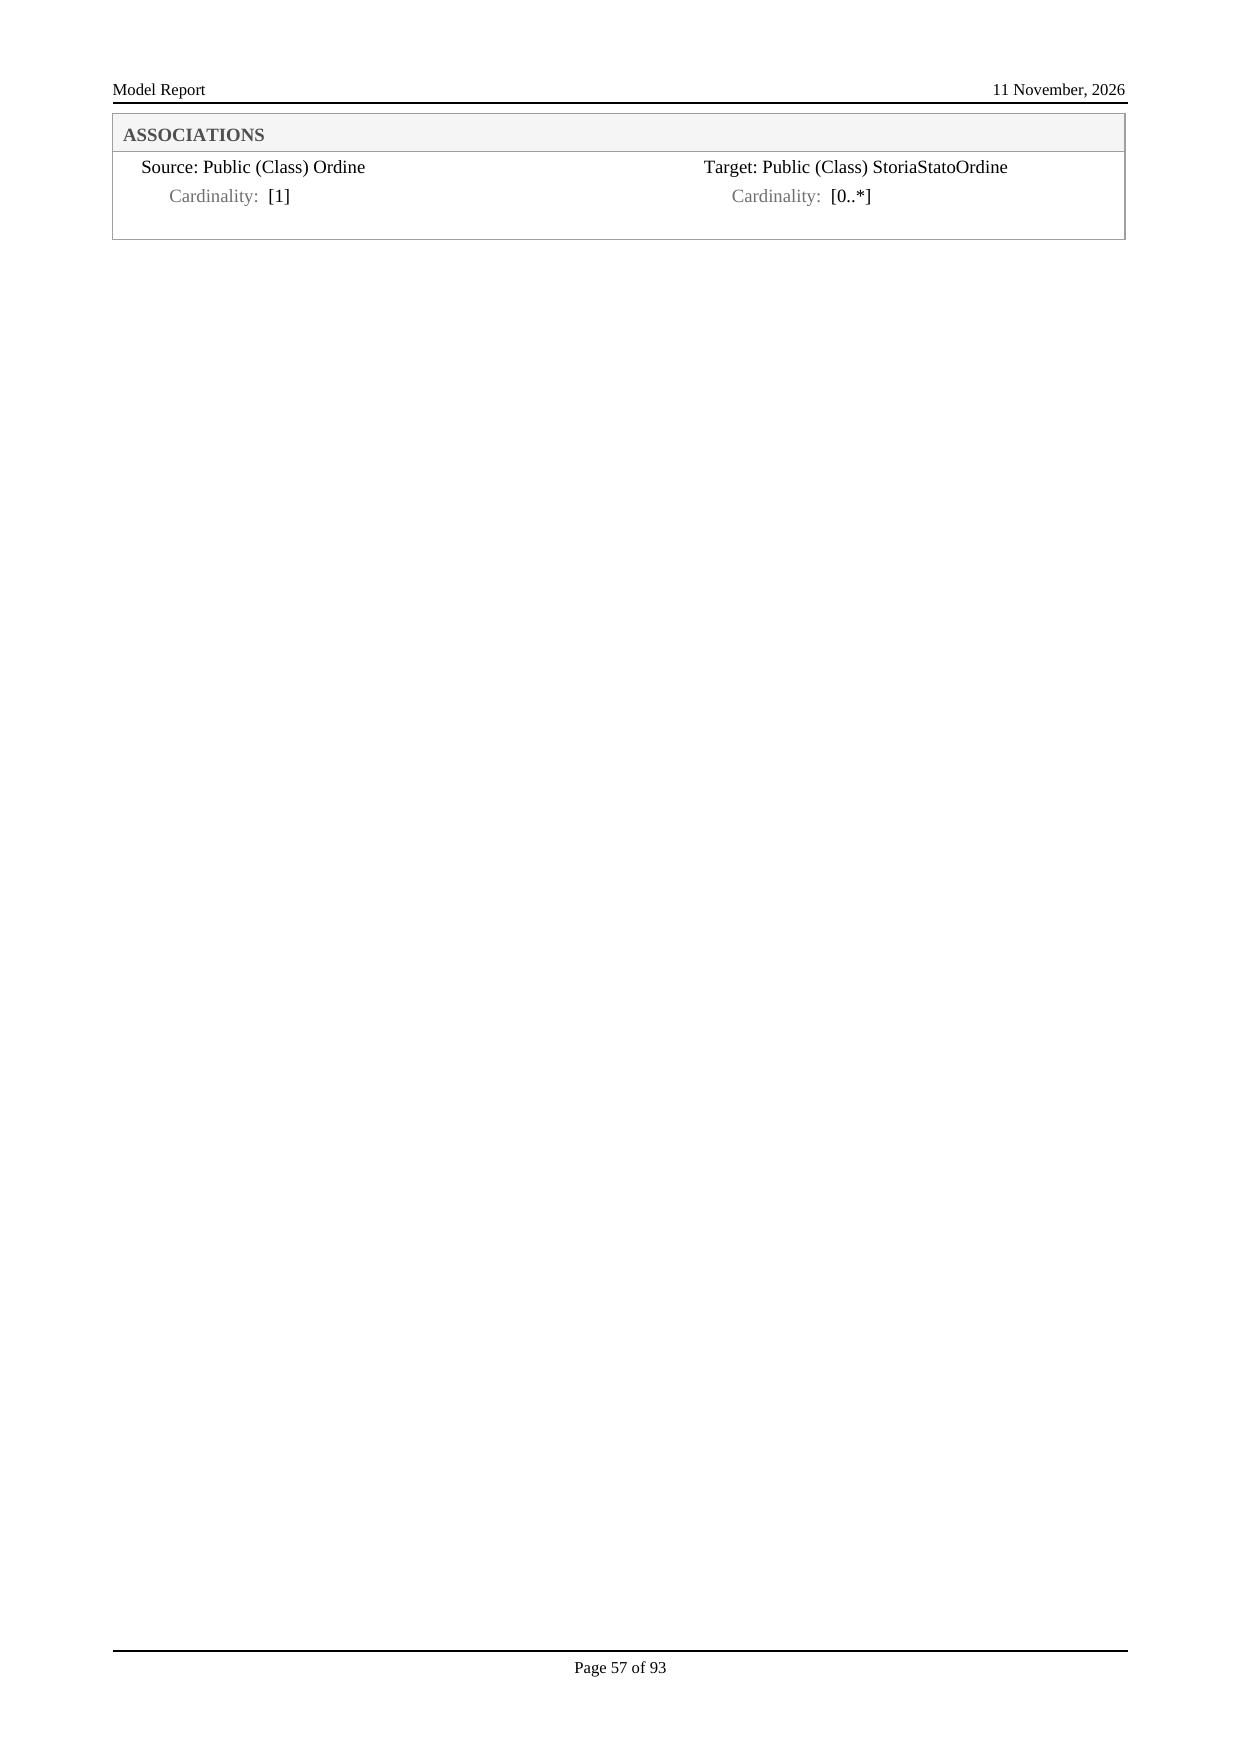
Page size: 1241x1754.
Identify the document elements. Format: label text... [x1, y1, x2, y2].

table_cell Source: Public (Class) Ordine Cardinality: [1] [113, 152, 675, 238]
table_header ASSOCIATIONS [113, 114, 1124, 151]
table_cell Target: Public (Class) StoriaStatoOrdine Cardinality: [0..*] [675, 152, 1124, 238]
